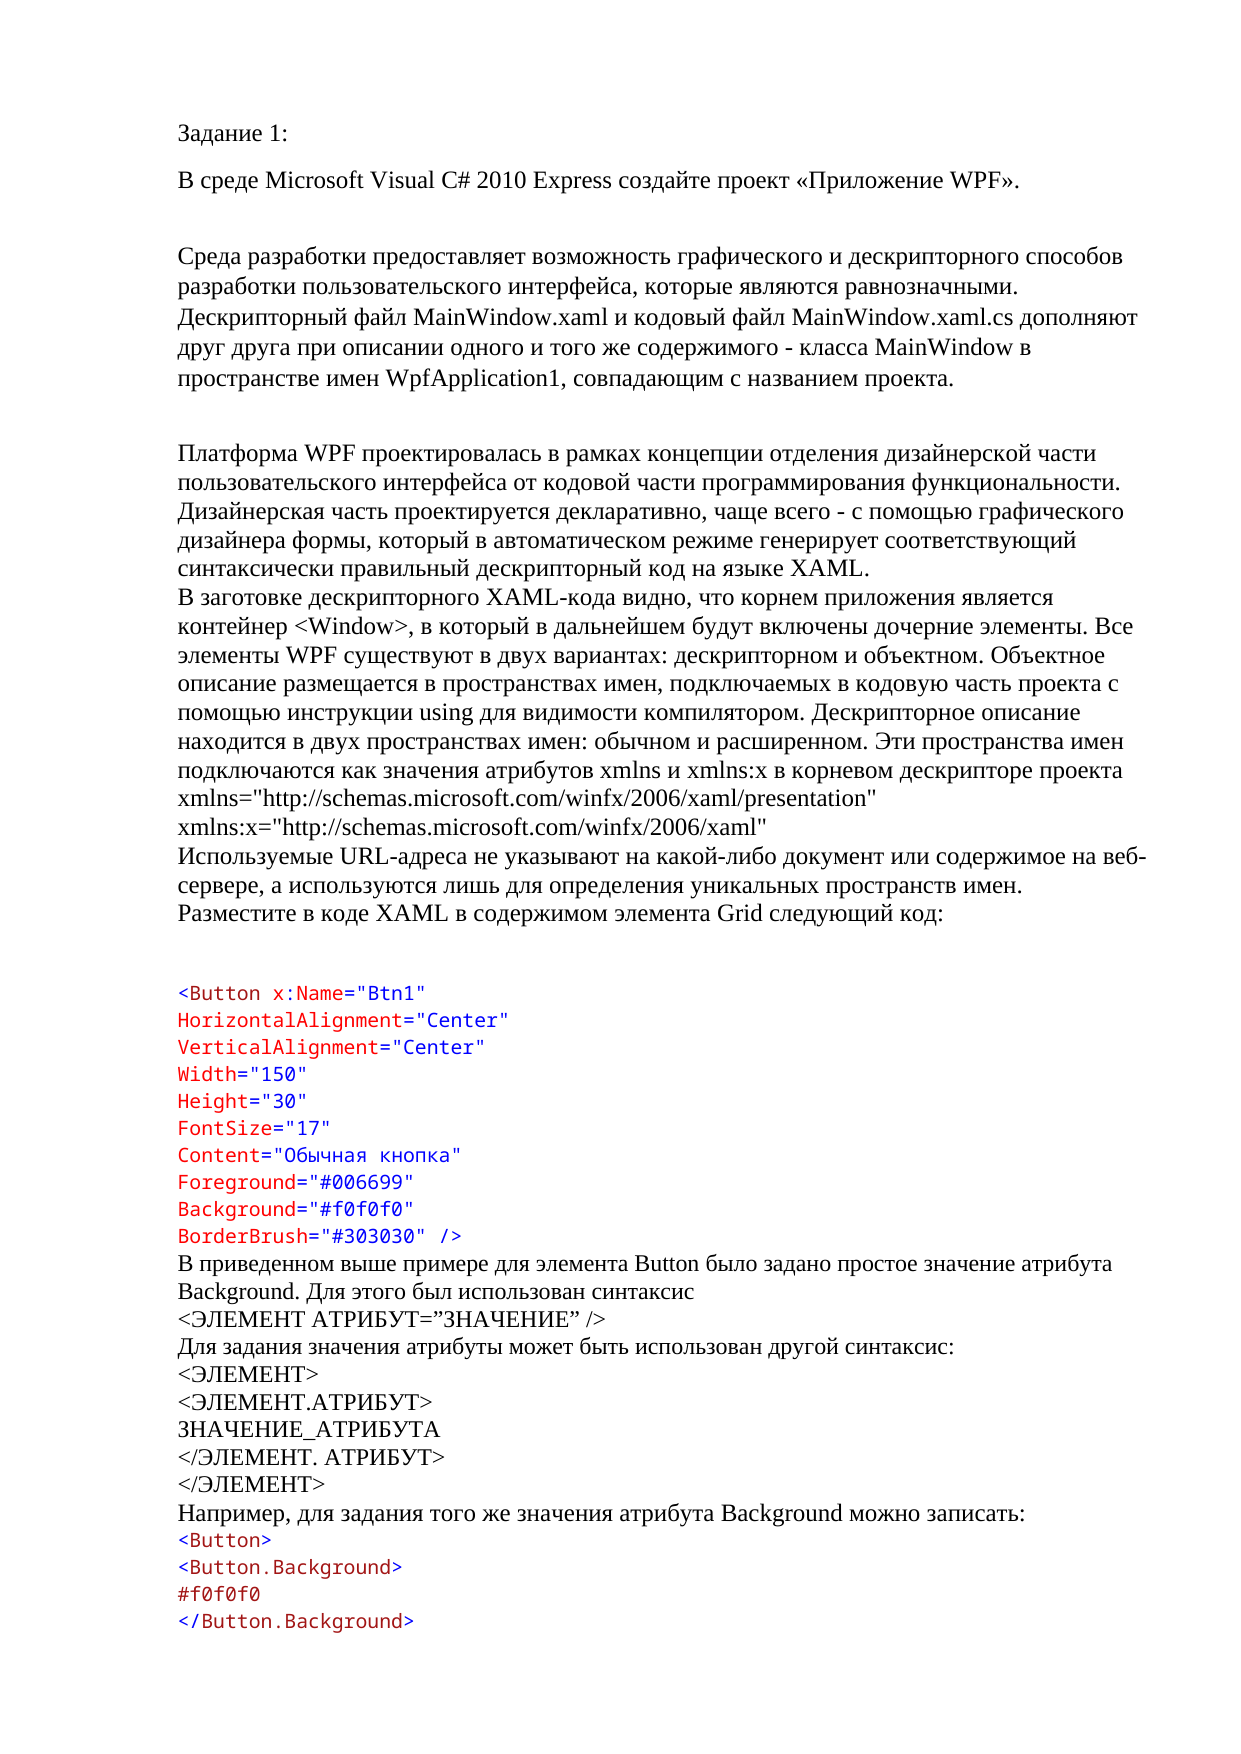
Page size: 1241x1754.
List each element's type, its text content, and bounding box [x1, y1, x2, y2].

text <Button x:Name="Btn1" [177, 980, 1152, 1007]
text #f0f0f0 [177, 1581, 1152, 1608]
text В среде Microsoft Visual C# 2010 Express создайте проект «Приложение WPF». [177, 165, 1152, 194]
text BorderBrush="#303030" /> [177, 1222, 1152, 1249]
text В приведенном выше примере для элемента Button было задано простое значение атрибута Background. Для этого был использован синтаксис [177, 1249, 1152, 1305]
text Платформа WPF проектировалась в рамках концепции отделения дизайнерской части пользовательского интерфейса от кодовой части программирования функциональности. Дизайнерская часть проектируется декларативно, чаще всего - с помощью графического дизайнера формы, который в автоматическом режиме генерирует соответствующий синтаксически правильный дескрипторный код на языке XAML. [177, 438, 1152, 582]
text Среда разработки предоставляет возможность графического и дескрипторного способов разработки пользовательского интерфейса, которые являются равнозначными. Дескрипторный файл MainWindow.xaml и кодовый файл MainWindow.xaml.cs дополняют друг друга при описании одного и того же содержимого - класса MainWindow в пространстве имен WpfApplication1, совпадающим с названием проекта. [177, 241, 1152, 391]
text HorizontalAlignment="Center" [177, 1007, 1152, 1034]
text Разместите в коде XAML в содержимом элемента Grid следующий код: [177, 898, 1152, 927]
text Задание 1: [177, 118, 1152, 147]
text В заготовке дескрипторного XAML-кода видно, что корнем приложения является контейнер <Window>, в который в дальнейшем будут включены дочерние элементы. Все элементы WPF существуют в двух вариантах: дескрипторном и объектном. Объектное описание размещается в пространствах имен, подключаемых в кодовую часть проекта с помощью инструкции using для видимости компилятором. Дескрипторное описание находится в двух пространствах имен: обычном и расширенном. Эти пространства имен подключаются как значения атрибутов xmlns и xmlns:x в корневом дескрипторе проекта [177, 582, 1152, 783]
text <Button.Background> [177, 1554, 1152, 1581]
text Используемые URL-адреса не указывают на какой-либо документ или содержимое на веб-сервере, а используются лишь для определения уникальных пространств имен. [177, 841, 1152, 898]
text <Button> [177, 1527, 1152, 1554]
text VerticalAlignment="Center" [177, 1034, 1152, 1061]
text Например, для задания того же значения атрибута Background можно записать: [177, 1498, 1152, 1527]
text Background="#f0f0f0" [177, 1196, 1152, 1222]
text </Button.Background> [177, 1608, 1152, 1634]
text Foreground="#006699" [177, 1168, 1152, 1196]
text <ЭЛЕМЕНТ.АТРИБУТ> [177, 1387, 1152, 1415]
text </ЭЛЕМЕНТ. АТРИБУТ> [177, 1443, 1152, 1470]
text Для задания значения атрибуты может быть использован другой синтаксис: [177, 1332, 1152, 1360]
text Height="30" [177, 1088, 1152, 1114]
text </ЭЛЕМЕНТ> [177, 1470, 1152, 1498]
text ЗНАЧЕНИЕ_АТРИБУТА [177, 1415, 1152, 1443]
text xmlns:x="http://schemas.microsoft.com/winfx/2006/xaml" [177, 812, 1152, 841]
text <ЭЛЕМЕНТ АТРИБУТ=”ЗНАЧЕНИЕ” /> [177, 1305, 1152, 1332]
text Content="Обычная кнопка" [177, 1142, 1152, 1168]
text xmlns="http://schemas.microsoft.com/winfx/2006/xaml/presentation" [177, 783, 1152, 812]
text FontSize="17" [177, 1114, 1152, 1142]
text Width="150" [177, 1061, 1152, 1088]
text <ЭЛЕМЕНТ> [177, 1360, 1152, 1387]
